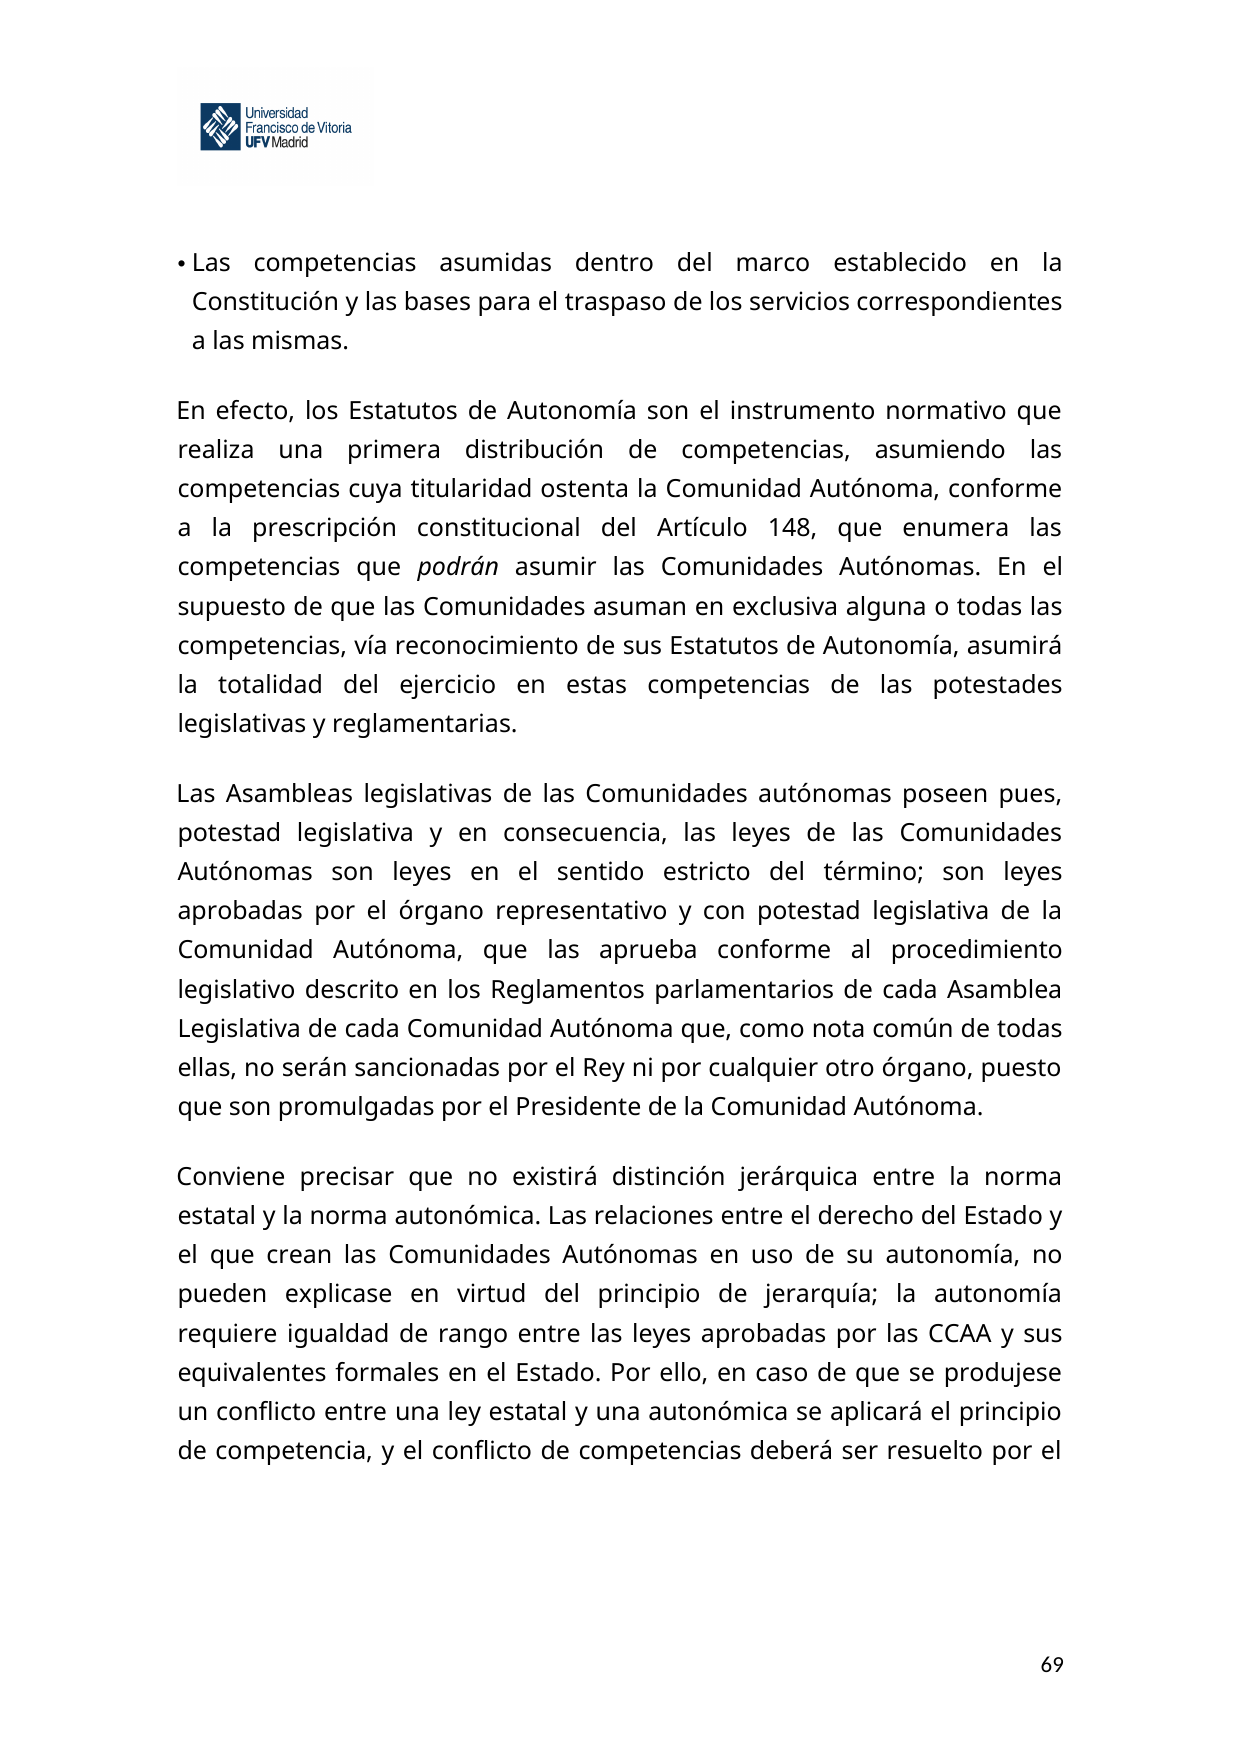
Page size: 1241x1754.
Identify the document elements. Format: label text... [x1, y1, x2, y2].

list Las competencias asumidas dentro del marco establecido en la Constitución y las bases para el traspaso de los servicios correspondientes a las mismas. [177, 244, 1063, 357]
text En efecto, los Estatutos de Autonomía son el instrumento normativo que realiza una primera distribución de competencias, asumiendo las competencias cuya titularidad ostenta la Comunidad Autónoma, conforme a la prescripción constitucional del Artículo 148, que enumera las competencias que podrán asumir las Comunidades Autónomas. En el supuesto de que las Comunidades asuman en exclusiva alguna o todas las competencias, vía reconocimiento de sus Estatutos de Autonomía, asumirá la totalidad del ejercicio en estas competencias de las potestades legislativas y reglamentarias. [176, 392, 1063, 740]
picture [177, 67, 374, 186]
text Las Asambleas legislativas de las Comunidades autónomas poseen pues, potestad legislativa y en consecuencia, las leyes de las Comunidades Autónomas son leyes en el sentido estricto del término; son leyes aprobadas por el órgano representativo y con potestad legislativa de la Comunidad Autónoma, que las aprueba conforme al procedimiento legislativo descrito en los Reglamentos parlamentarios de cada Asamblea Legislativa de cada Comunidad Autónoma que, como nota común de todas ellas, no serán sancionadas por el Rey ni por cualquier otro órgano, puesto que son promulgadas por el Presidente de la Comunidad Autónoma. [176, 776, 1063, 1123]
